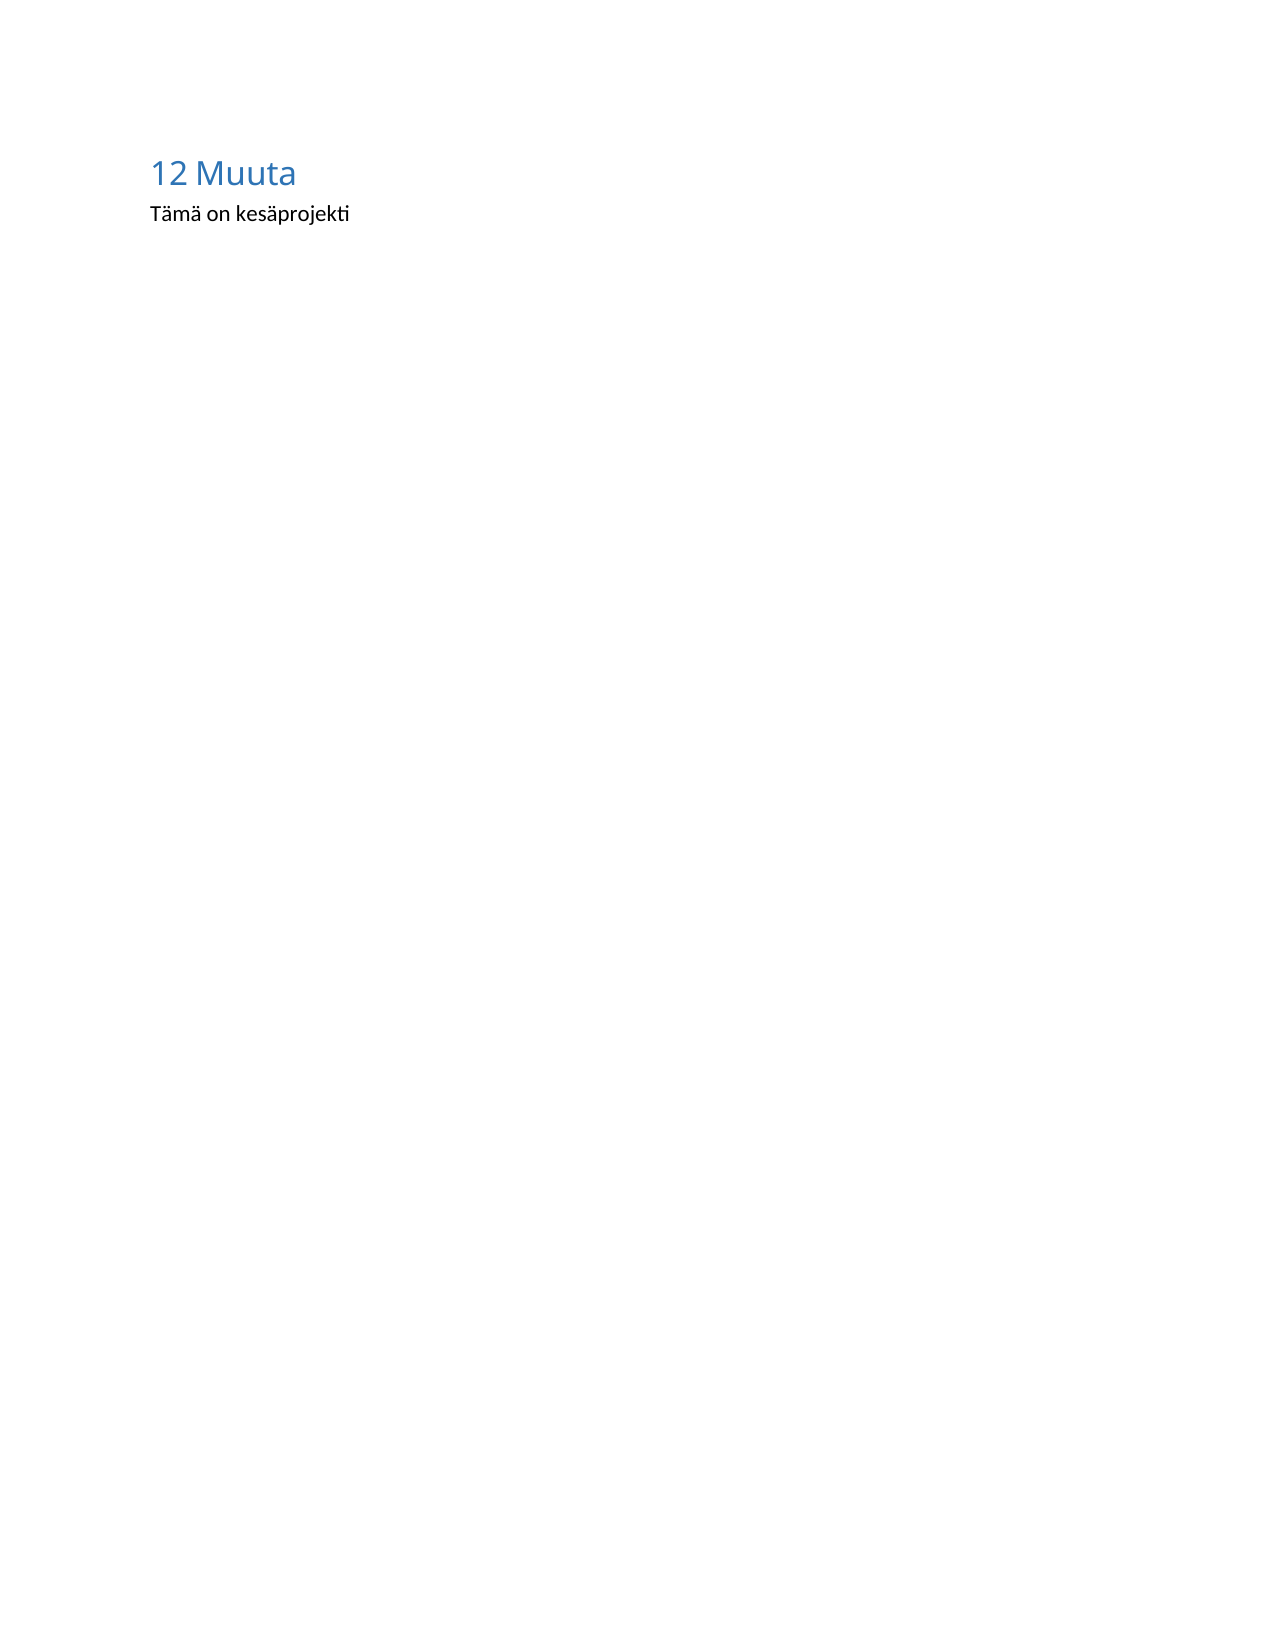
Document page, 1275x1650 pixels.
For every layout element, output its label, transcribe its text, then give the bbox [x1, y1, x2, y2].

text Tämä on kesäprojekti [150, 199, 1125, 227]
subtitle Muuta [150, 150, 1125, 195]
